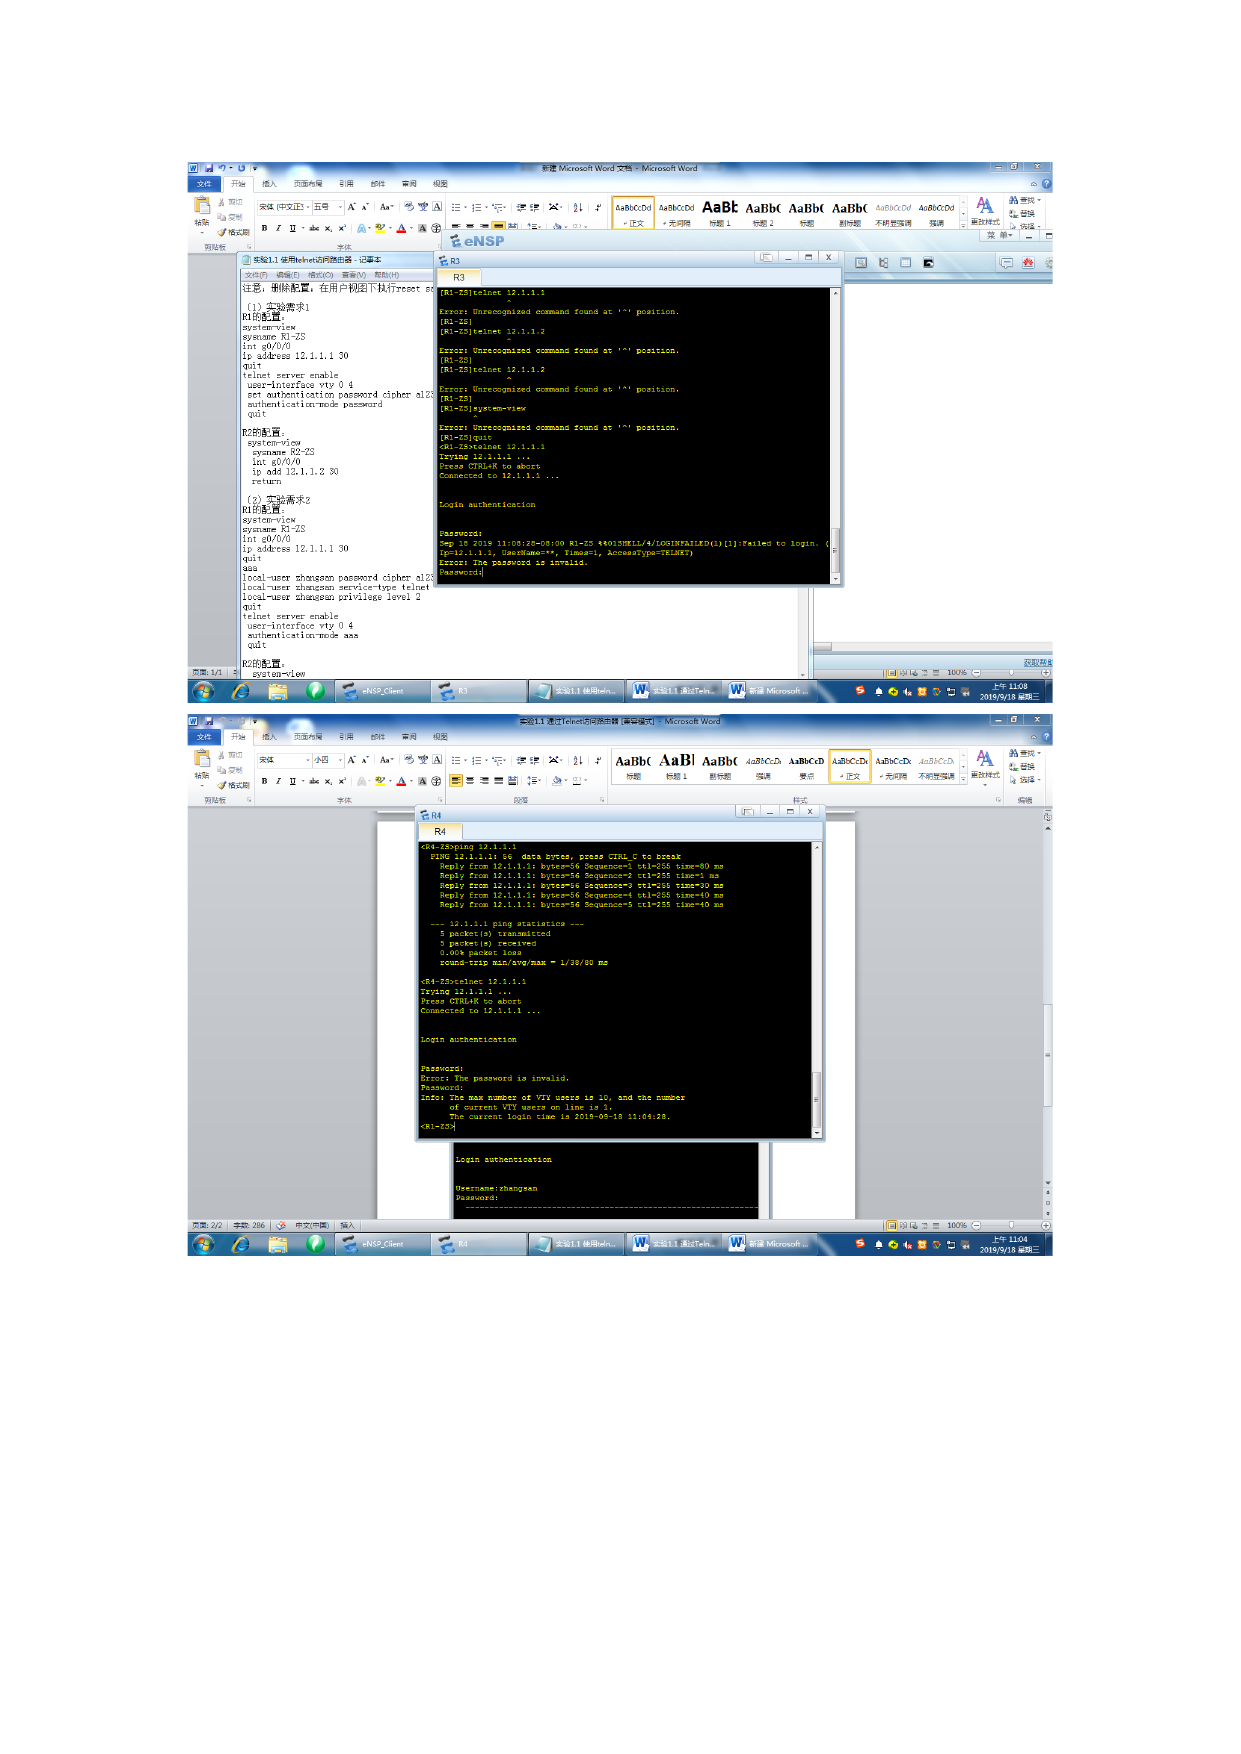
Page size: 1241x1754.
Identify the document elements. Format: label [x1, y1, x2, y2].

picture [187, 162, 1053, 703]
picture [187, 714, 1053, 1256]
